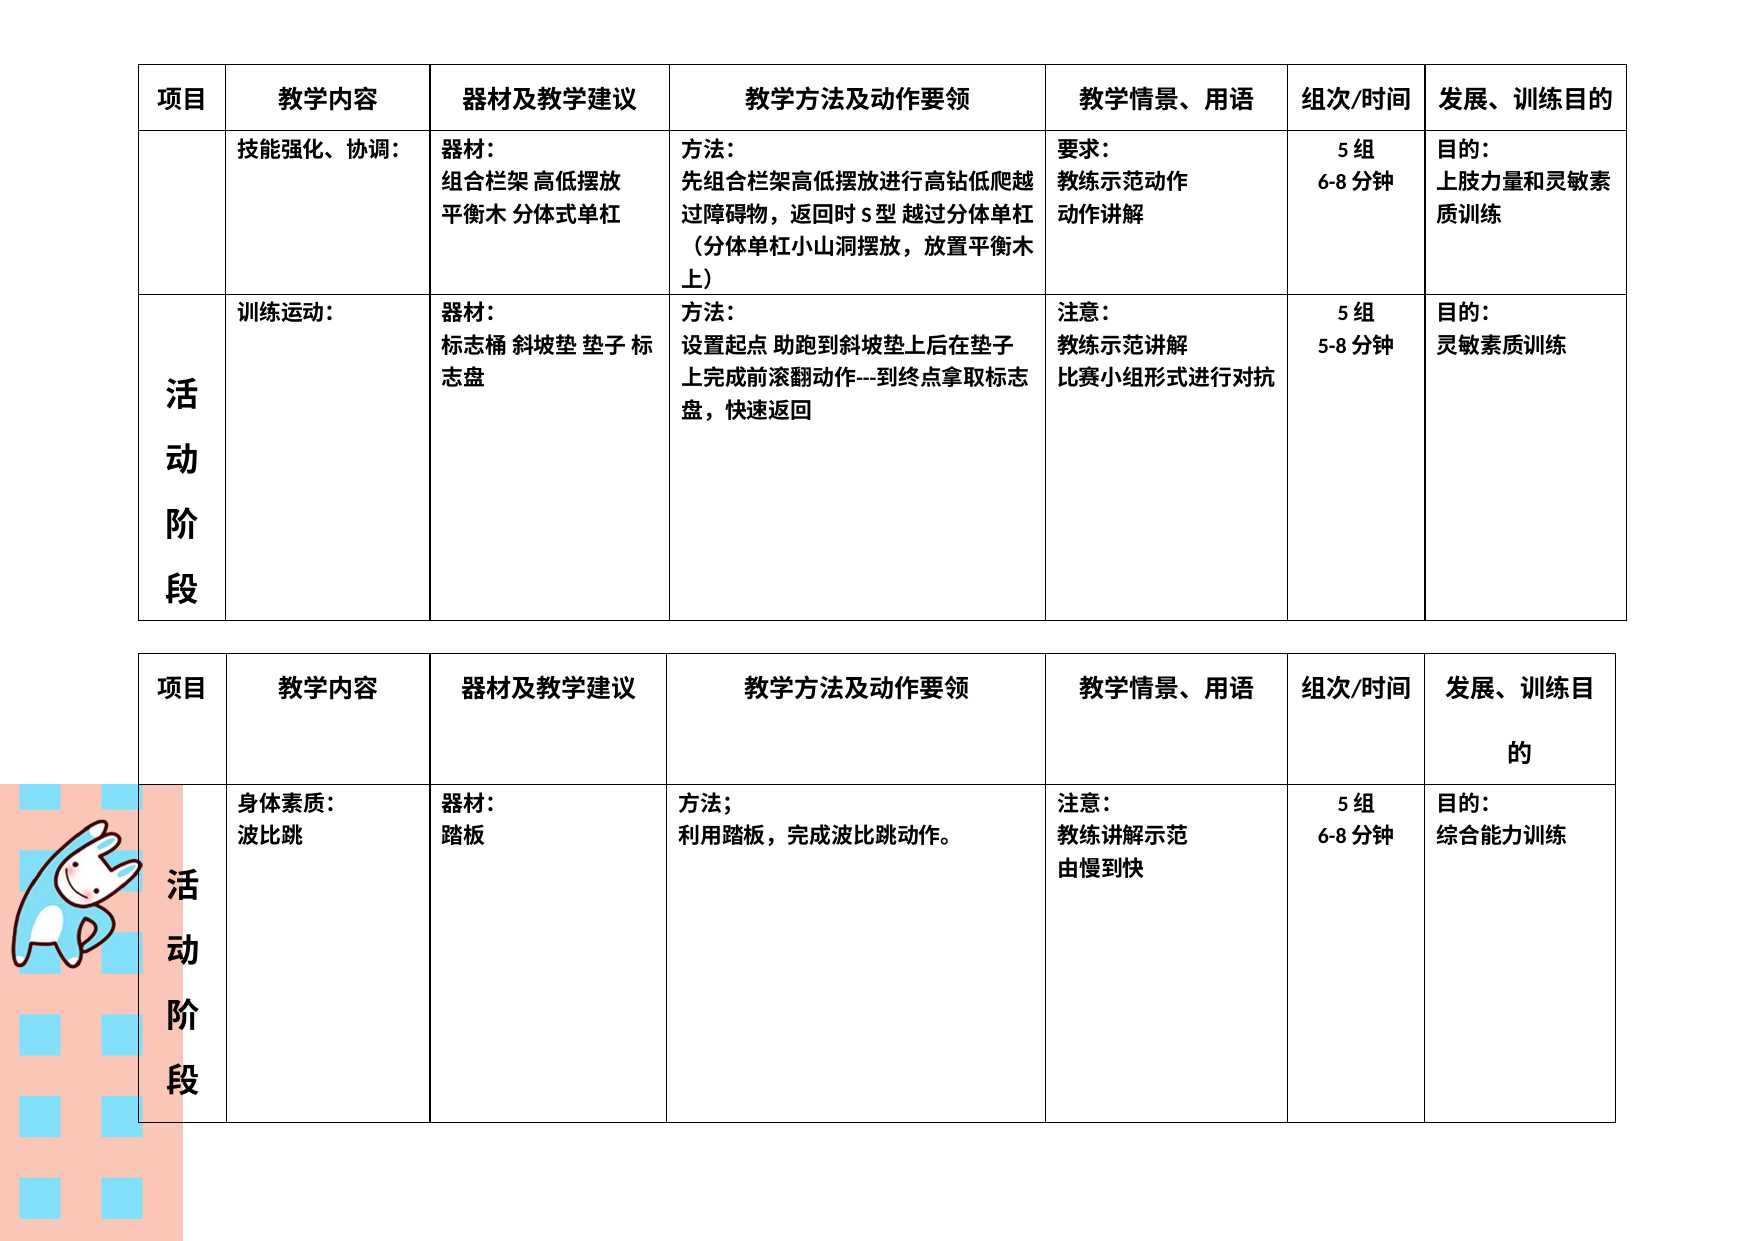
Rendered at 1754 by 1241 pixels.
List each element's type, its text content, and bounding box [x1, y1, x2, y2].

table_cell 目的： 灵敏素质训练 [1426, 295, 1626, 620]
table_header 组次/时间 [1288, 654, 1424, 784]
table_header 发展、训练目的 [1425, 654, 1615, 784]
table_header 项目 [139, 654, 226, 784]
table_cell 器材： 踏板 [431, 785, 666, 1122]
table_cell 目的： 综合能力训练 [1425, 785, 1615, 1122]
table_header 教学内容 [227, 654, 429, 784]
table_cell 要求： 教练示范动作 动作讲解 [1046, 131, 1287, 294]
table_header 教学情景、用语 [1046, 654, 1287, 784]
table_cell 目的： 上肢力量和灵敏素质训练 [1426, 131, 1626, 294]
picture [0, 784, 1754, 1241]
table_cell 器材： 组合栏架 高低摆放 平衡木 分体式单杠 [431, 131, 669, 294]
table_header 教学方法及动作要领 [670, 65, 1045, 130]
table_cell 方法： 先组合栏架高低摆放进行高钻低爬越过障碍物，返回时S型 越过分体单杠（分体单杠小山洞摆放，放置平衡木上） [670, 131, 1045, 294]
table_header 器材及教学建议 [431, 654, 666, 784]
table_header 器材及教学建议 [431, 65, 669, 130]
table_cell 注意： 教练讲解示范 由慢到快 [1046, 785, 1287, 1122]
table_cell 身体素质： 波比跳 [227, 785, 429, 1122]
table_cell 5组 6-8分钟 [1288, 785, 1424, 1122]
table_cell 训练运动： [226, 295, 429, 620]
table_cell 注意： 教练示范讲解 比赛小组形式进行对抗 [1046, 295, 1287, 620]
table_cell 器材： 标志桶 斜坡垫 垫子 标志盘 [431, 295, 669, 620]
table_header 组次/时间 [1288, 65, 1424, 130]
table_cell 技能强化、协调： [226, 131, 429, 294]
table_header 发展、训练目的 [1426, 65, 1626, 130]
table_header 教学内容 [226, 65, 429, 130]
table_cell 方法； 利用踏板，完成波比跳动作。 [667, 785, 1045, 1122]
table_cell 活动阶段 [139, 295, 225, 620]
table_header 教学情景、用语 [1046, 65, 1287, 130]
table_header 教学方法及动作要领 [667, 654, 1045, 784]
table_cell [139, 131, 225, 294]
table_cell 活动阶段 [139, 785, 226, 1122]
table_header 项目 [139, 65, 225, 130]
table_cell 方法： 设置起点 助跑到斜坡垫上后在垫子上完成前滚翻动作---到终点拿取标志盘，快速返回 [670, 295, 1045, 620]
table_cell 5组 6-8分钟 [1288, 131, 1424, 294]
table_cell 5组 5-8分钟 [1288, 295, 1424, 620]
